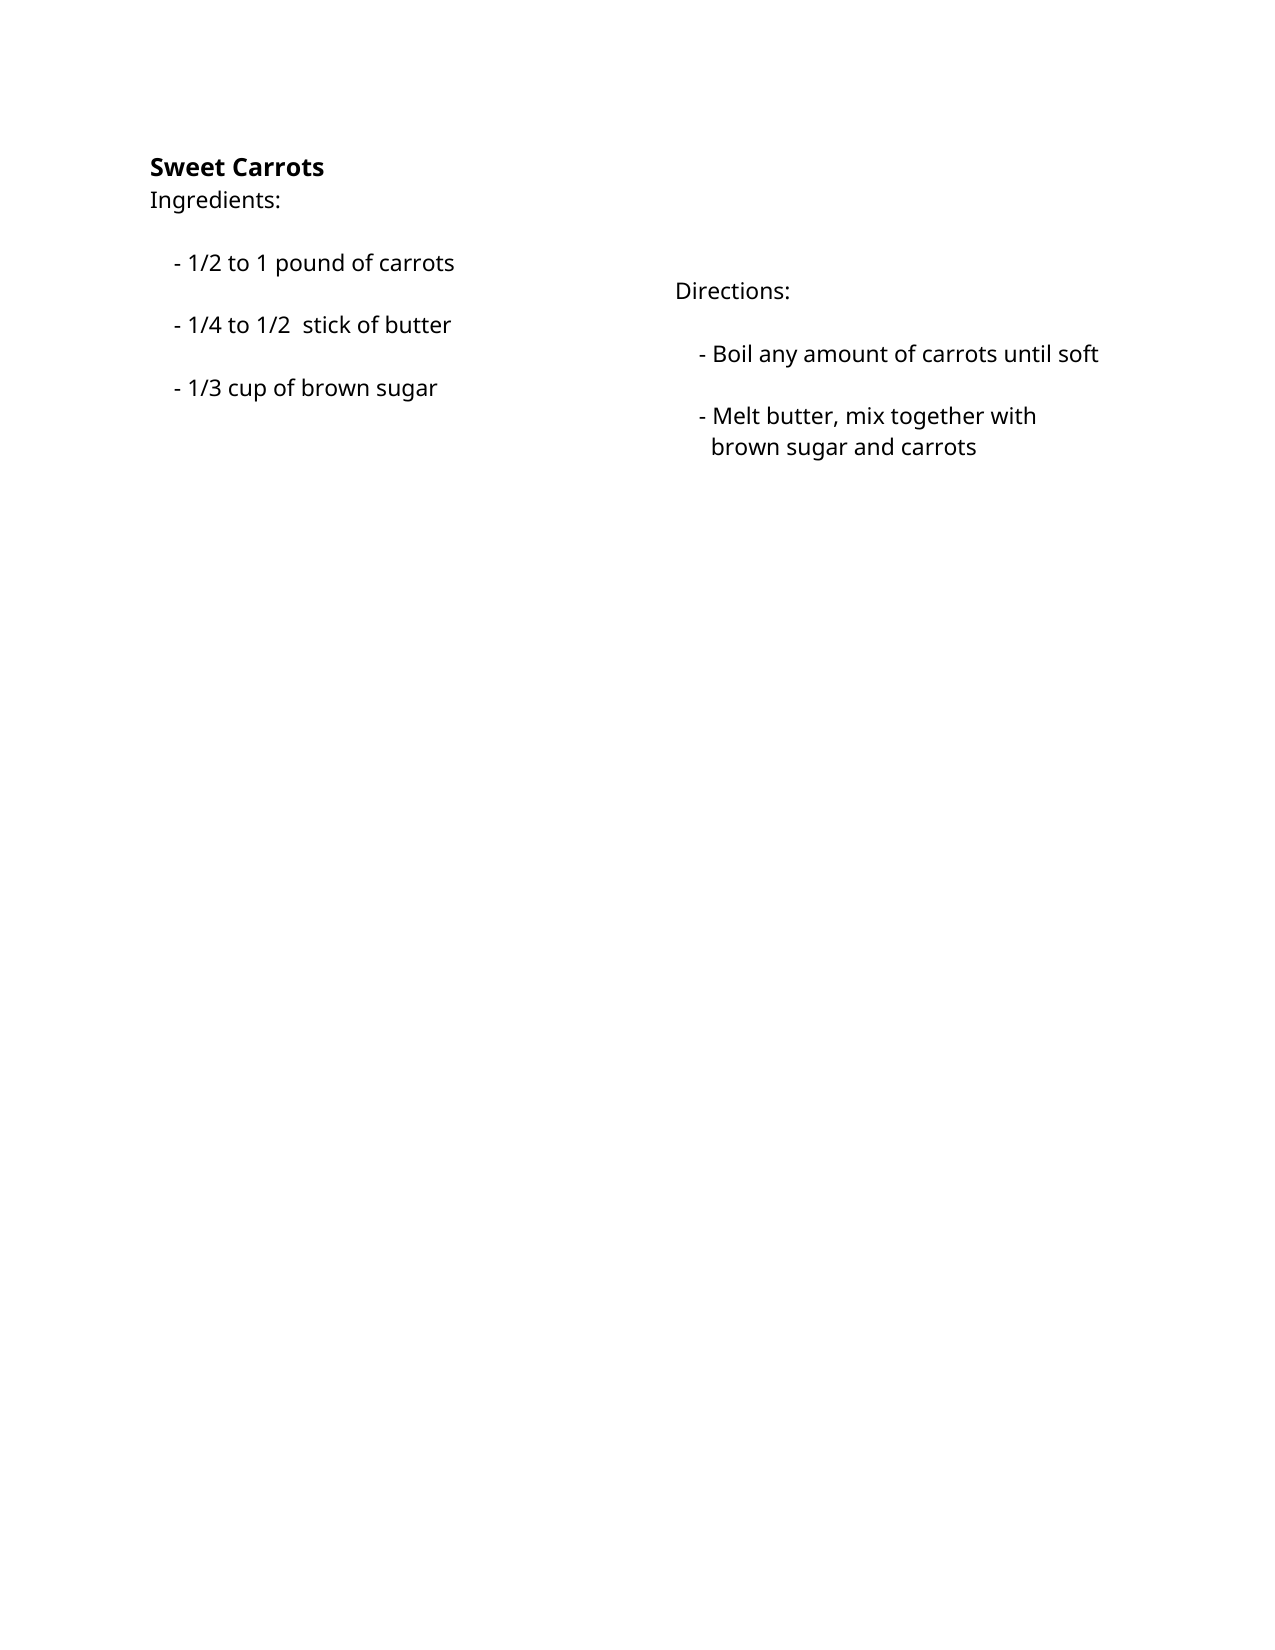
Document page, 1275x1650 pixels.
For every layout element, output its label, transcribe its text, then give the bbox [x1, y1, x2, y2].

text - 1/3 cup of brown sugar [150, 372, 600, 403]
text Directions: [675, 275, 1125, 306]
text brown sugar and carrots [675, 431, 1125, 462]
text Ingredients: [150, 184, 600, 215]
text - Boil any amount of carrots until soft [675, 337, 1125, 369]
text - 1/2 to 1 pound of carrots [150, 247, 600, 278]
text - 1/4 to 1/2 stick of butter [150, 309, 600, 340]
text Sweet Carrots [150, 150, 600, 184]
text - Melt butter, mix together with [675, 400, 1125, 431]
